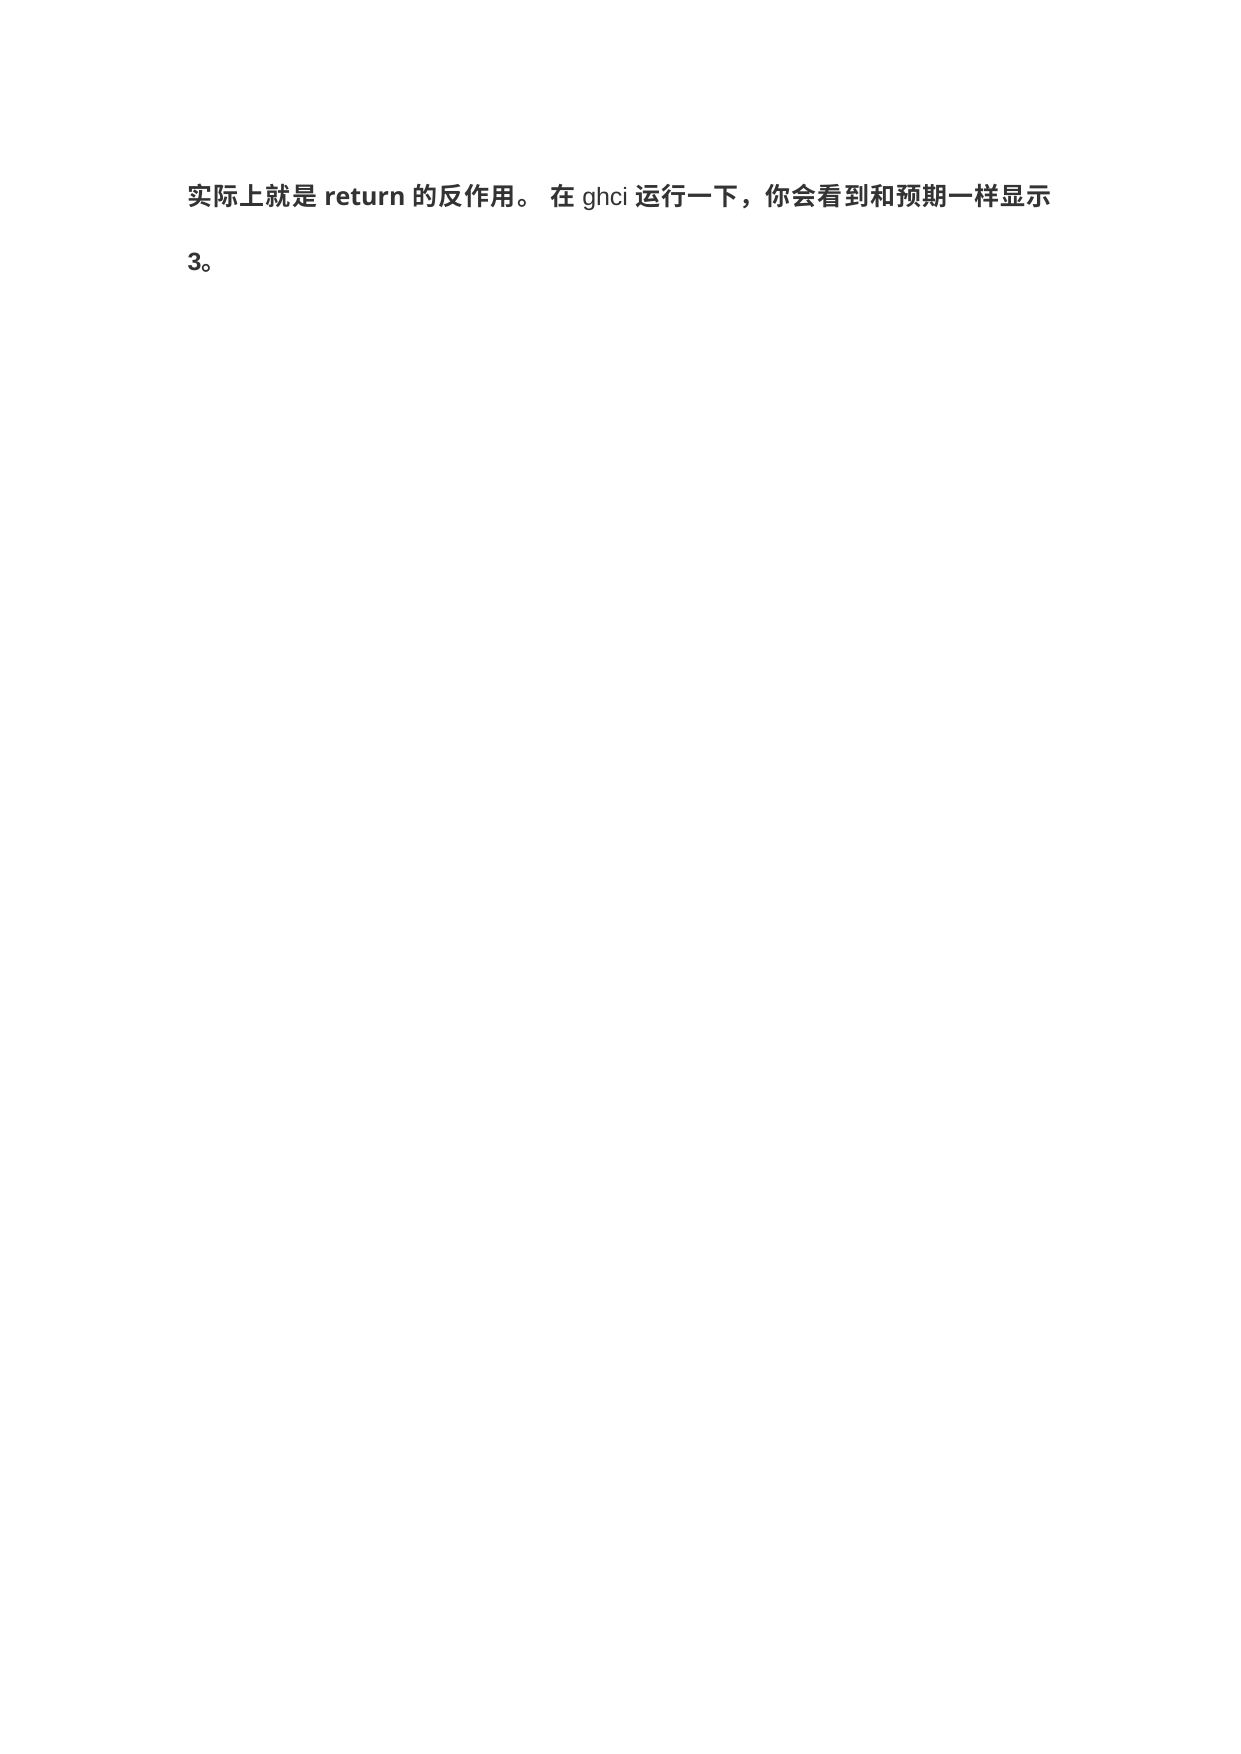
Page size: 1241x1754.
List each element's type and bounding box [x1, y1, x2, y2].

text [187, 162, 1053, 292]
